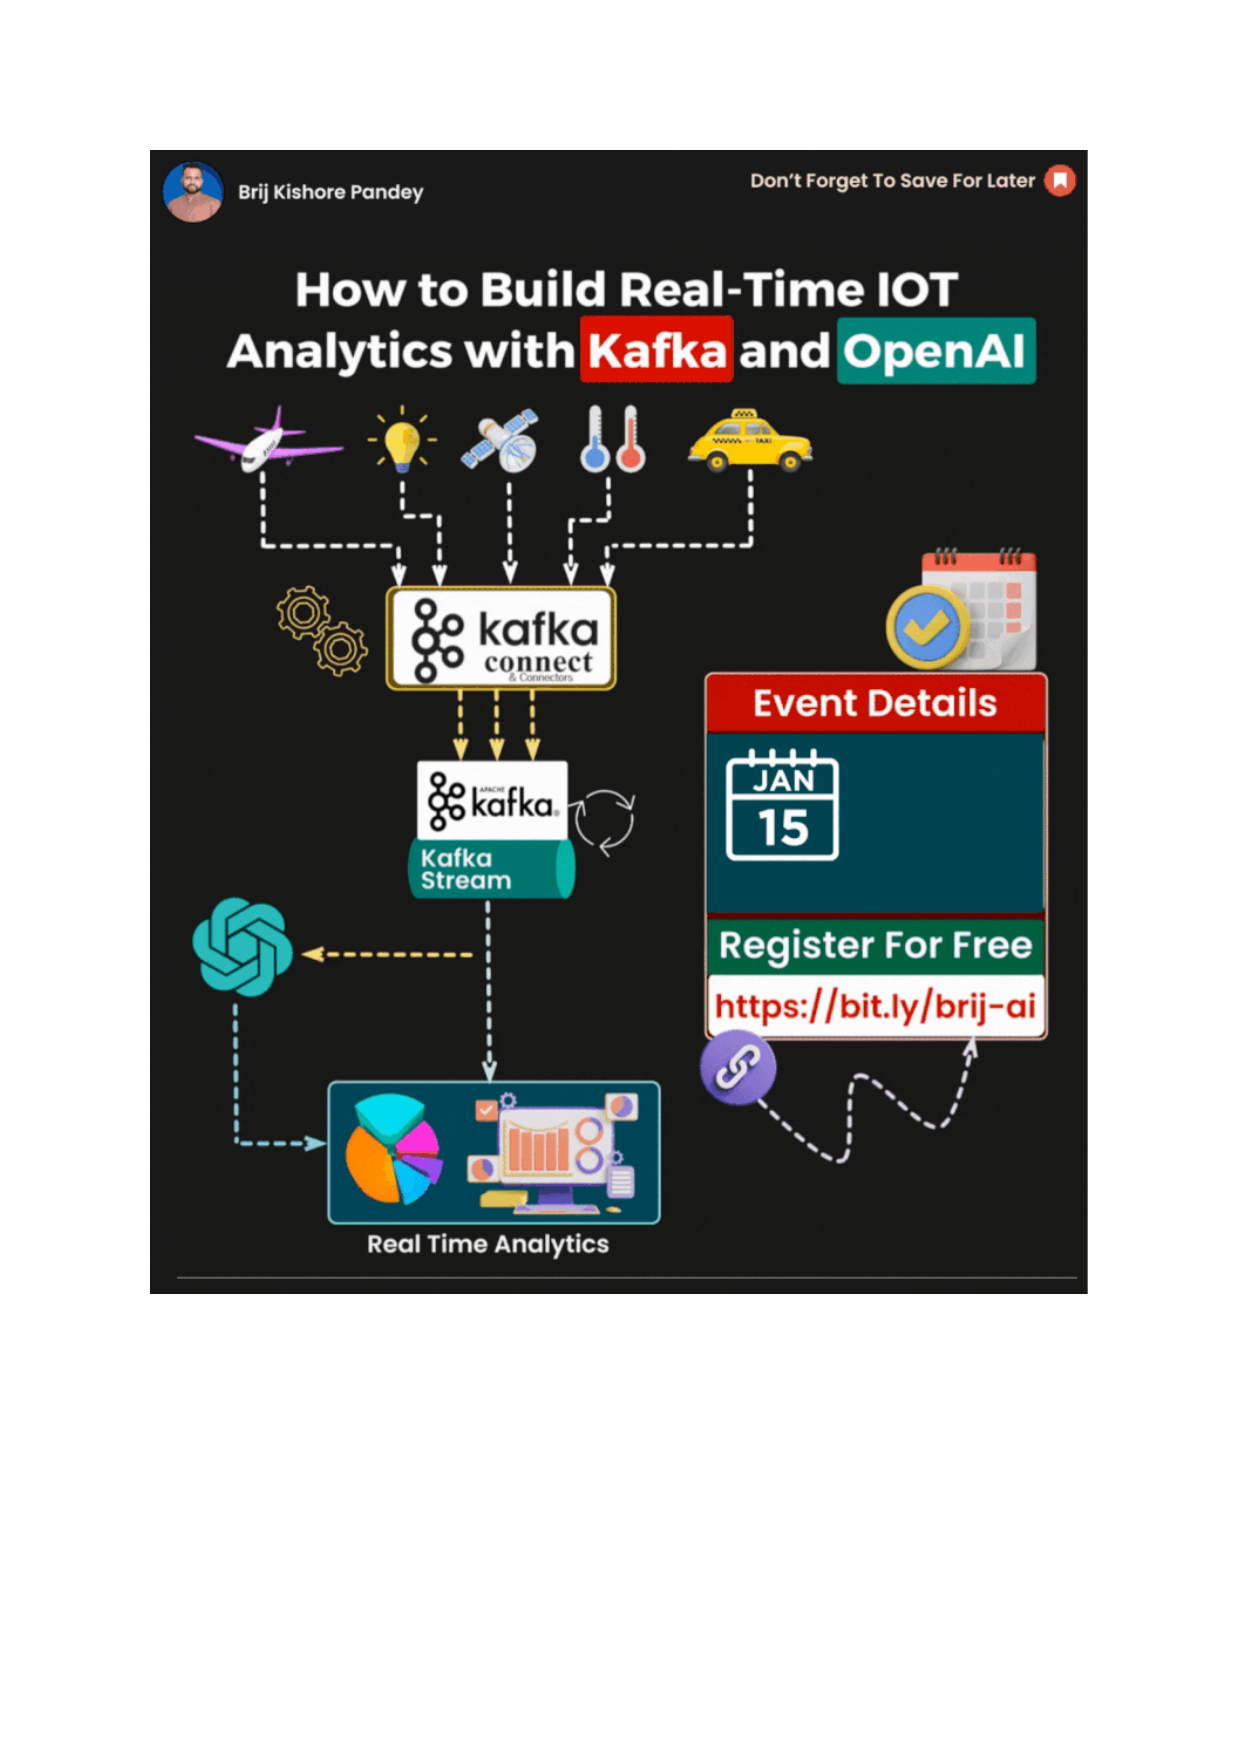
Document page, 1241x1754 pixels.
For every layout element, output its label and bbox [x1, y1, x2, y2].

picture [150, 150, 1088, 1294]
